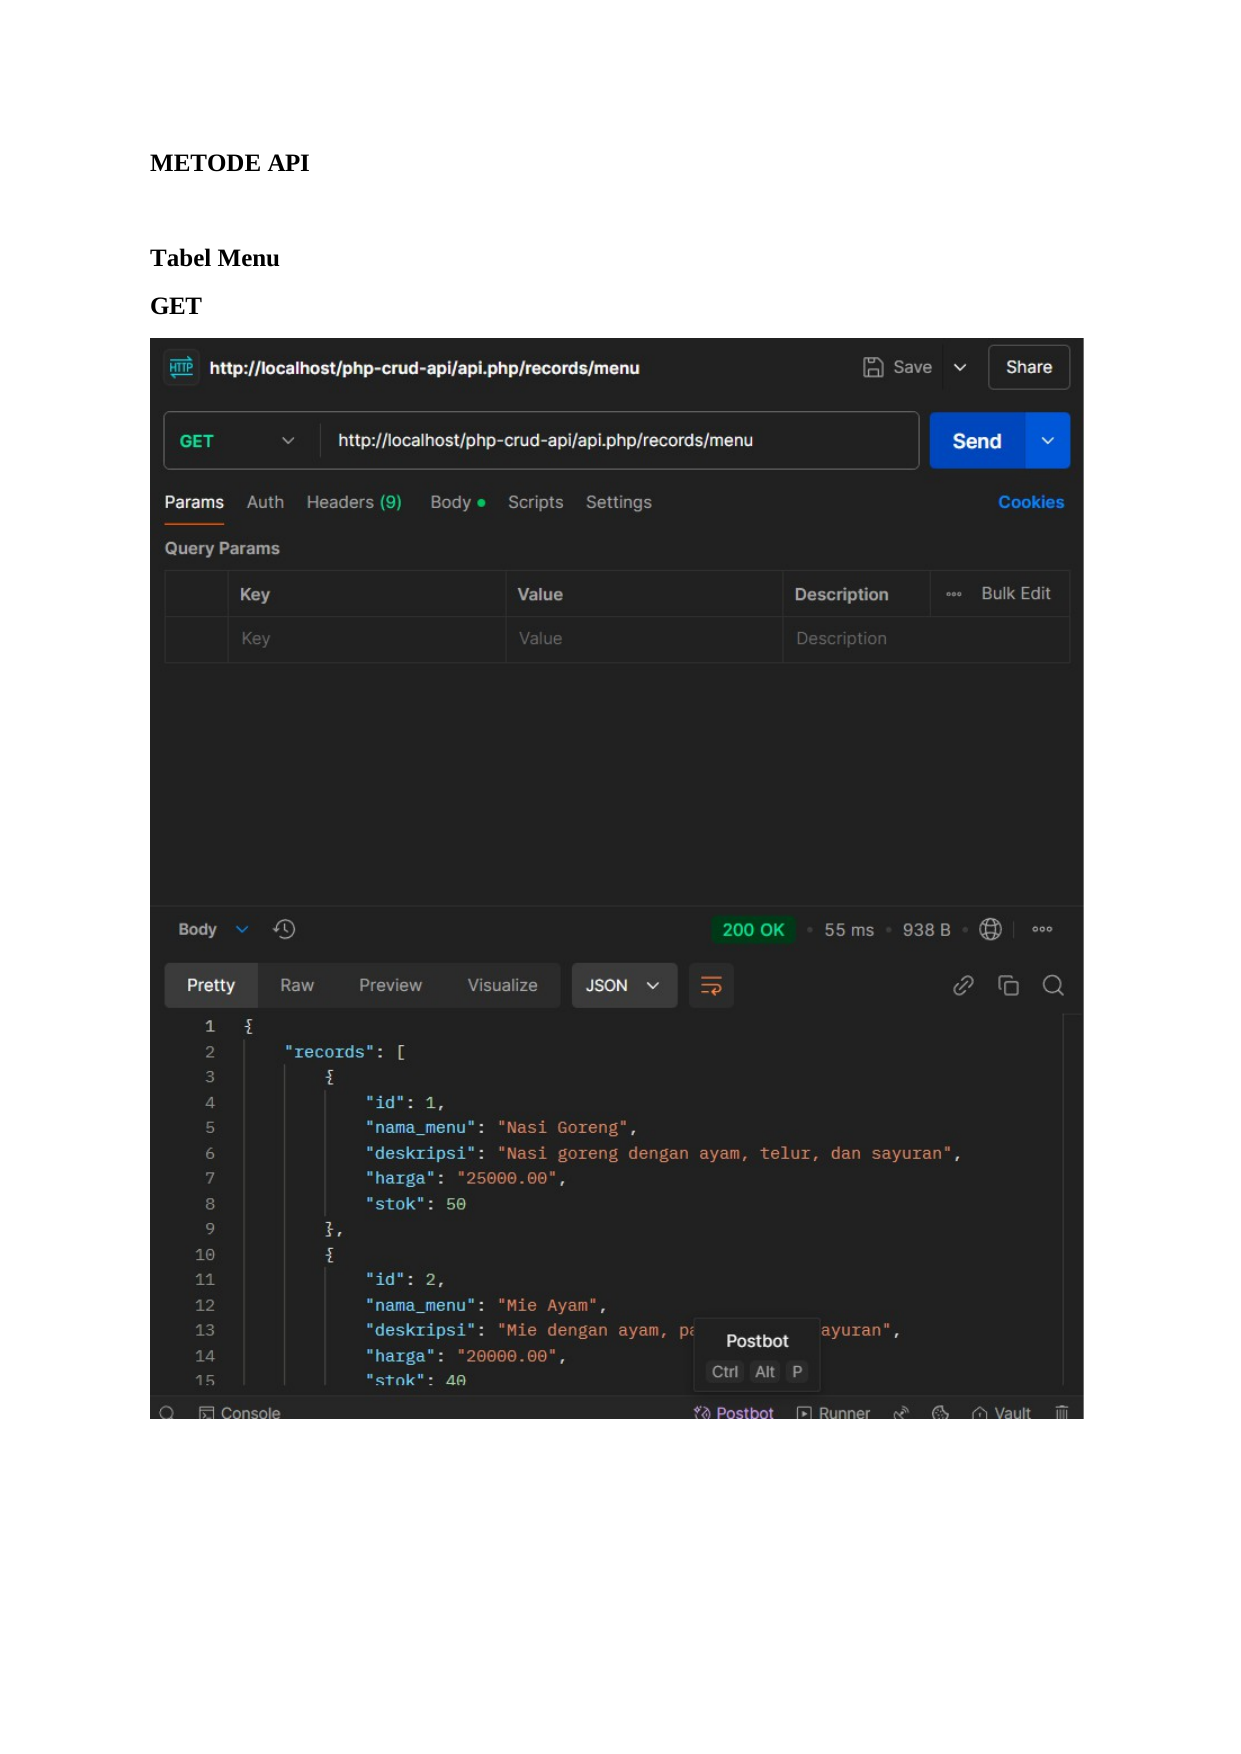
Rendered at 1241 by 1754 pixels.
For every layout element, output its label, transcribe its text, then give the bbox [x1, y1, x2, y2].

text Tabel Menu GET [150, 243, 311, 320]
text METODE API [150, 148, 1093, 177]
picture [150, 338, 1084, 1419]
